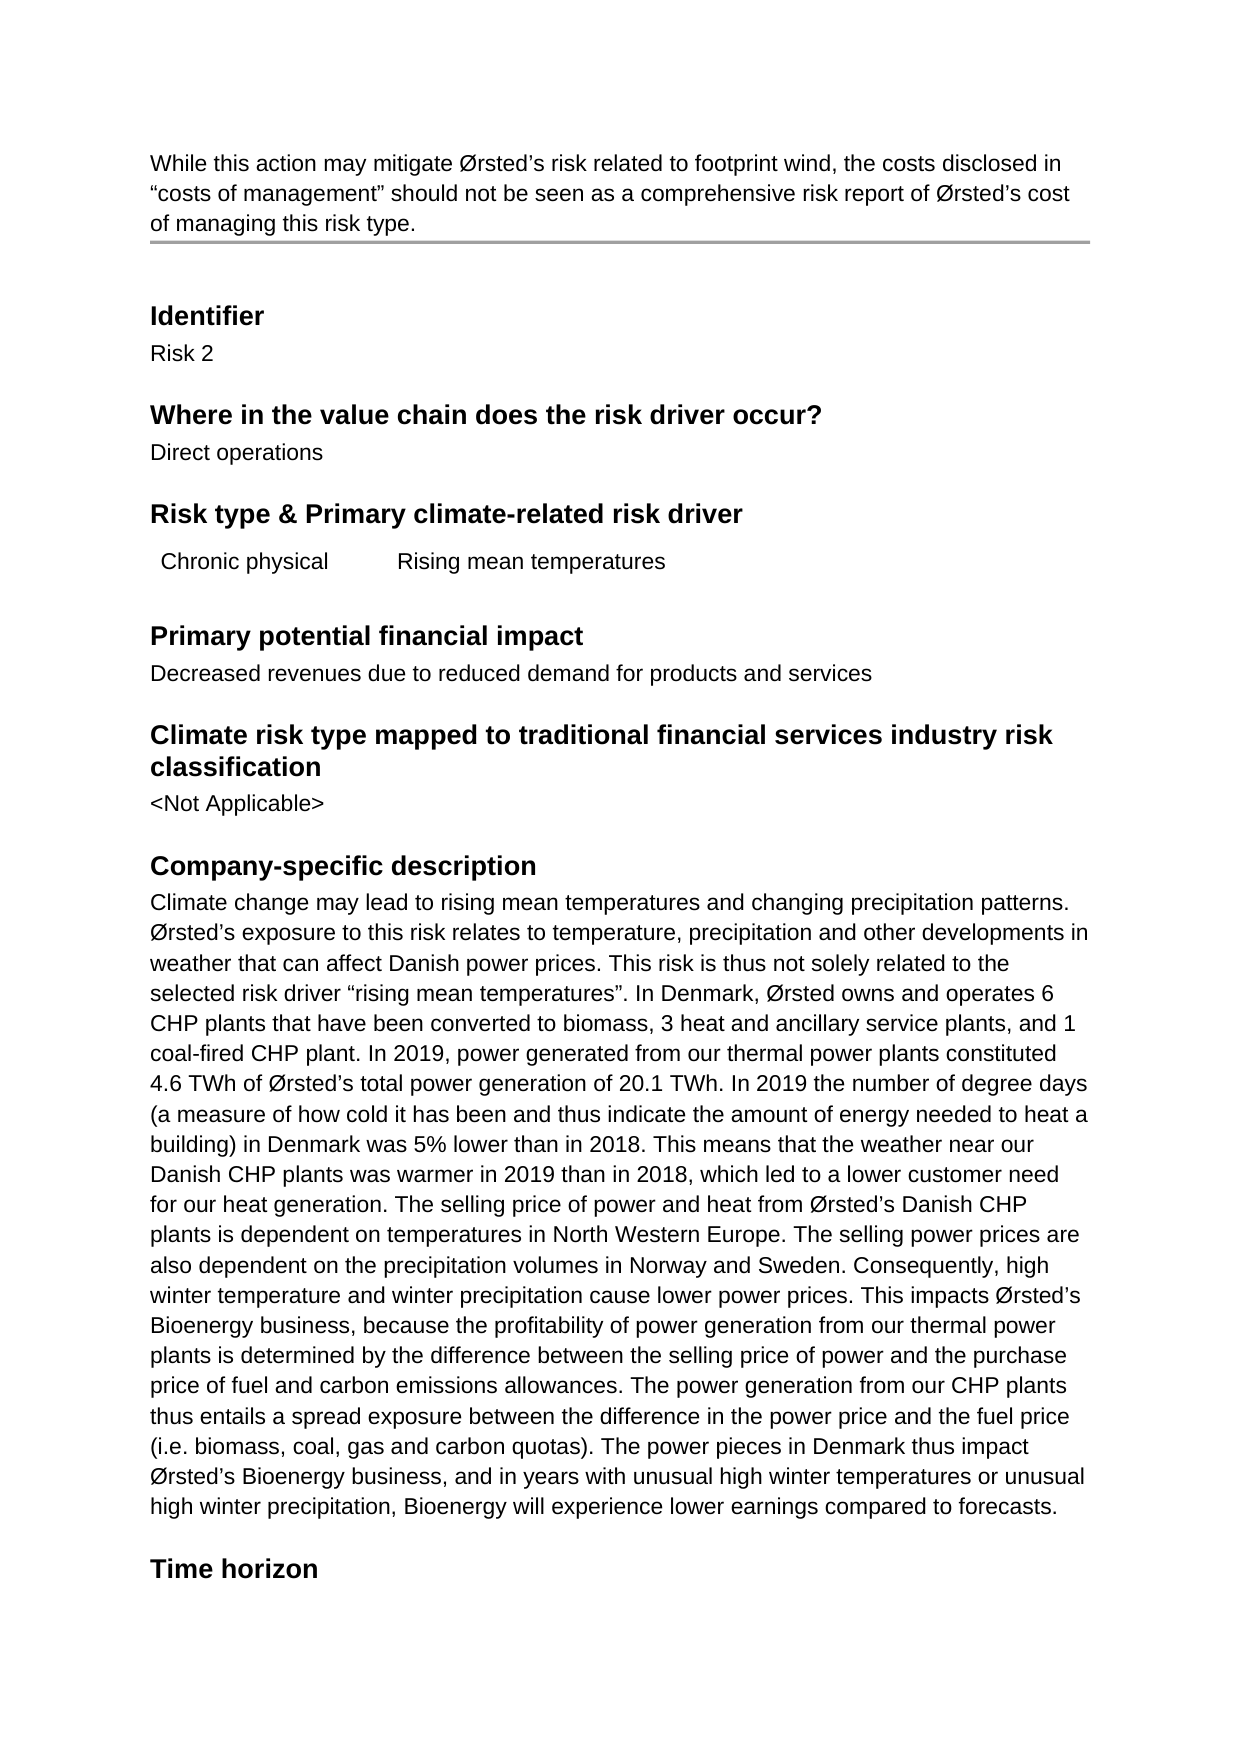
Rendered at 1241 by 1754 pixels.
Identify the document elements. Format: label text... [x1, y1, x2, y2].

subtitle Time horizon [150, 1553, 1090, 1584]
subtitle Climate risk type mapped to traditional financial services industry risk classification [150, 719, 1090, 782]
table_header Rising mean temperatures [386, 538, 748, 591]
subtitle Risk type & Primary climate-related risk driver [150, 498, 1090, 529]
text Direct operations [150, 438, 1090, 465]
text Climate change may lead to rising mean temperatures and changing precipitation patterns. Ørsted’s exposure to this risk relates to temperature, precipitation and other developments in weather that can affect Danish power prices. This risk is thus not solely related to the selected risk driver “rising mean temperatures”. In Denmark, Ørsted owns and operates 6 CHP plants that have been converted to biomass, 3 heat and ancillary service plants, and 1 coal-fired CHP plant. In 2019, power generated from our thermal power plants constituted 4.6 TWh of Ørsted’s total power generation of 20.1 TWh. In 2019 the number of degree days (a measure of how cold it has been and thus indicate the amount of energy needed to heat a building) in Denmark was 5% lower than in 2018. This means that the weather near our Danish CHP plants was warmer in 2019 than in 2018, which led to a lower customer need for our heat generation. The selling price of power and heat from Ørsted’s Danish CHP plants is dependent on temperatures in North Western Europe. The selling power prices are also dependent on the precipitation volumes in Norway and Sweden. Consequently, high winter temperature and winter precipitation cause lower power prices. This impacts Ørsted’s Bioenergy business, because the profitability of power generation from our thermal power plants is determined by the difference between the selling price of power and the purchase price of fuel and carbon emissions allowances. The power generation from our CHP plants thus entails a spread exposure between the difference in the power price and the fuel price (i.e. biomass, coal, gas and carbon quotas). The power pieces in Denmark thus impact Ørsted’s Bioenergy business, and in years with unusual high winter temperatures or unusual high winter precipitation, Bioenergy will experience lower earnings compared to forecasts. [150, 889, 1090, 1519]
subtitle Company-specific description [150, 849, 1090, 881]
text Decreased revenues due to reduced demand for products and services [150, 660, 1090, 686]
text While this action may mitigate Ørsted’s risk related to footprint wind, the costs disclosed in “costs of management” should not be seen as a comprehensive risk report of Ørsted’s cost of managing this risk type. [150, 150, 1090, 237]
text Risk 2 [150, 339, 1090, 366]
text <Not Applicable> [150, 790, 1090, 816]
subtitle Where in the value chain does the risk driver occur? [150, 399, 1090, 430]
subtitle Identifier [150, 300, 1090, 331]
table_header Chronic physical [150, 538, 386, 591]
subtitle Primary potential financial impact [150, 620, 1090, 652]
